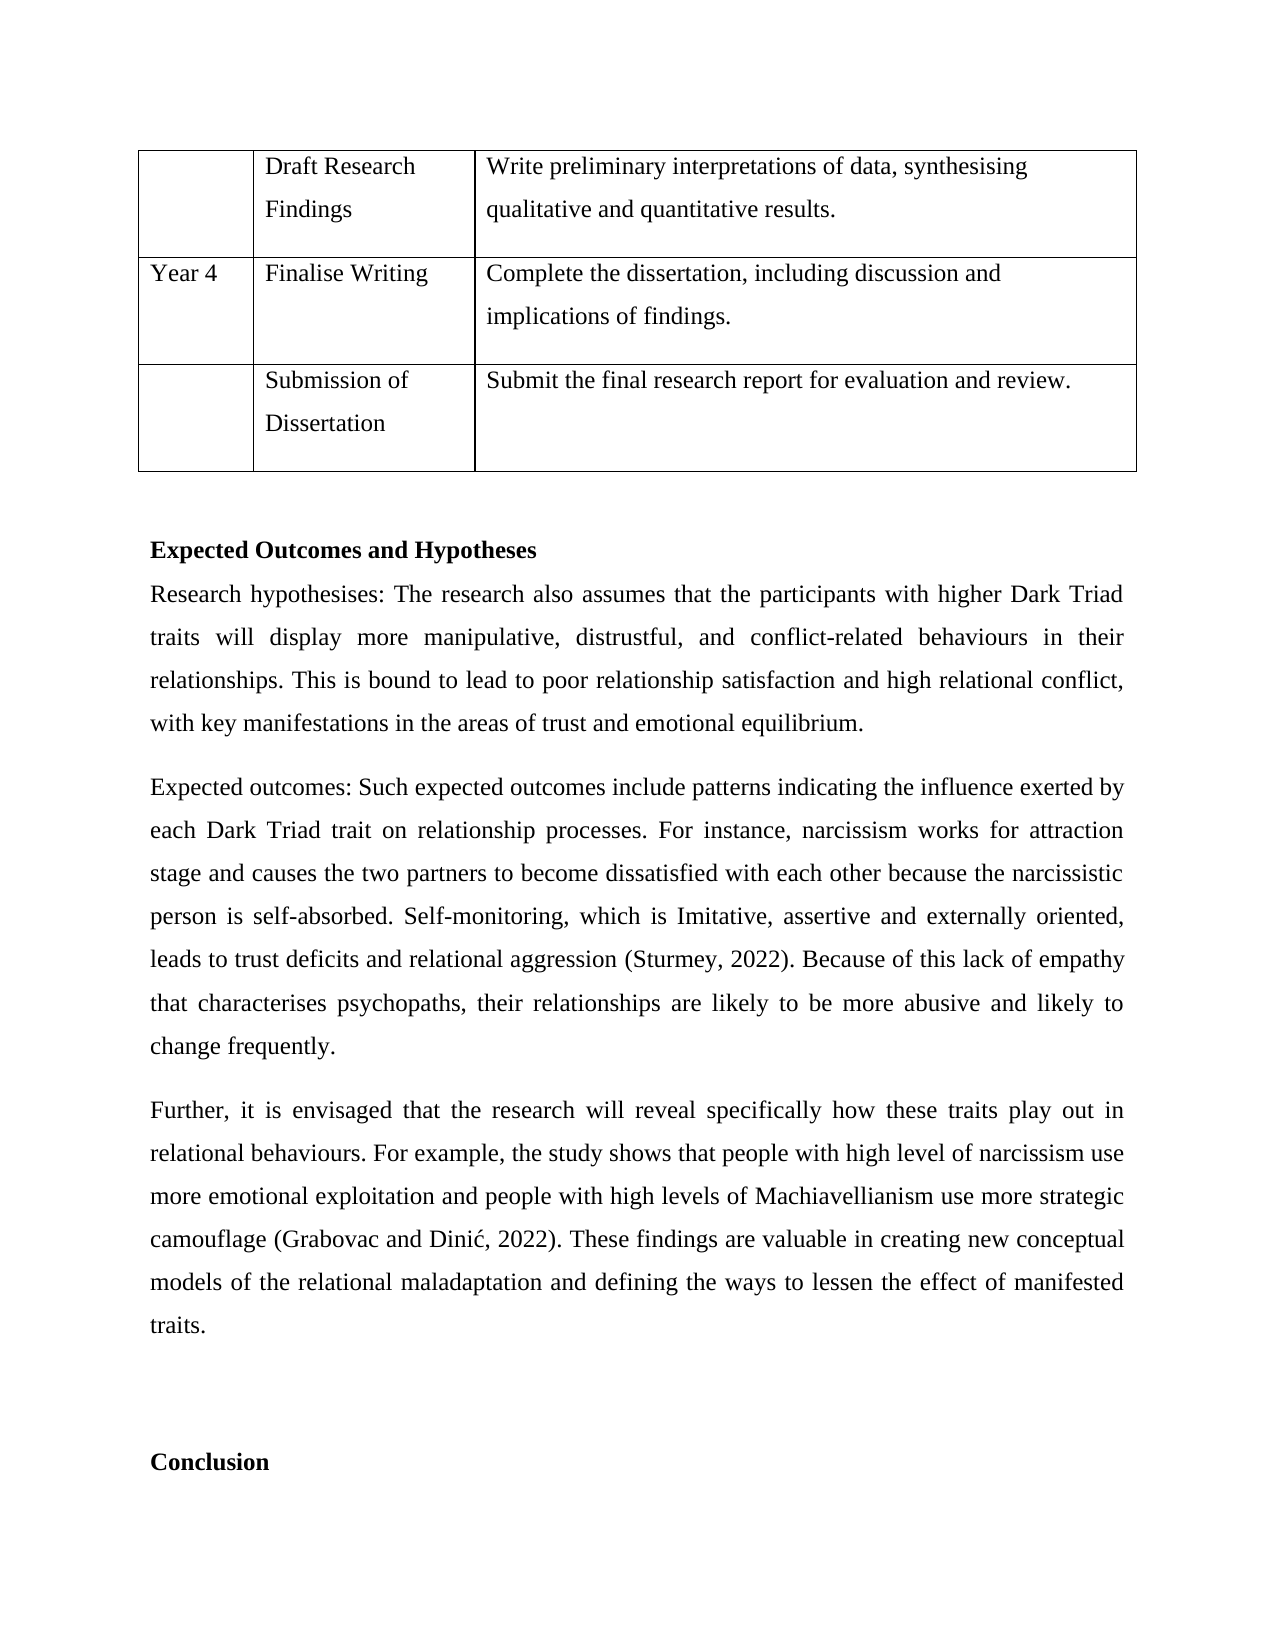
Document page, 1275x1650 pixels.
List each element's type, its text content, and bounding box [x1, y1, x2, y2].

text Expected outcomes: Such expected outcomes include patterns indicating the influence exerted by each Dark Triad trait on relationship processes. For instance, narcissism works for attraction stage and causes the two partners to become dissatisfied with each other because the narcissistic person is self-absorbed. Self-monitoring, which is Imitative, assertive and externally oriented, leads to trust deficits and relational aggression (Sturmey, 2022). Because of this lack of empathy that characterises psychopaths, their relationships are likely to be more abusive and likely to change frequently. [150, 772, 1125, 1059]
table_cell Finalise Writing [254, 258, 474, 364]
subtitle Conclusion [150, 1447, 1125, 1475]
table_cell Draft Research Findings [254, 151, 474, 257]
text Further, it is envisaged that the research will reveal specifically how these traits play out in relational behaviours. For example, the study shows that people with high level of narcissism use more emotional exploitation and people with high levels of Machiavellianism use more strategic camouflage (Grabovac and Dinić, 2022). These findings are valuable in creating new conceptual models of the relational maladaptation and defining the ways to lessen the effect of manifested traits. [150, 1095, 1125, 1339]
table_cell Write preliminary interpretations of data, synthesising qualitative and quantitative results. [476, 151, 1136, 257]
subtitle Expected Outcomes and Hypotheses [150, 536, 1125, 564]
table_cell [139, 365, 253, 471]
table_cell Submit the final research report for evaluation and review. [476, 365, 1136, 471]
table_cell Submission of Dissertation [254, 365, 474, 471]
table_cell [139, 151, 253, 257]
table_cell Complete the dissertation, including discussion and implications of findings. [476, 258, 1136, 364]
table_cell Year 4 [139, 258, 253, 364]
text Research hypothesises: The research also assumes that the participants with higher Dark Triad traits will display more manipulative, distrustful, and conflict-related behaviours in their relationships. This is bound to lead to poor relationship satisfaction and high relational conflict, with key manifestations in the areas of trust and emotional equilibrium. [150, 579, 1125, 737]
